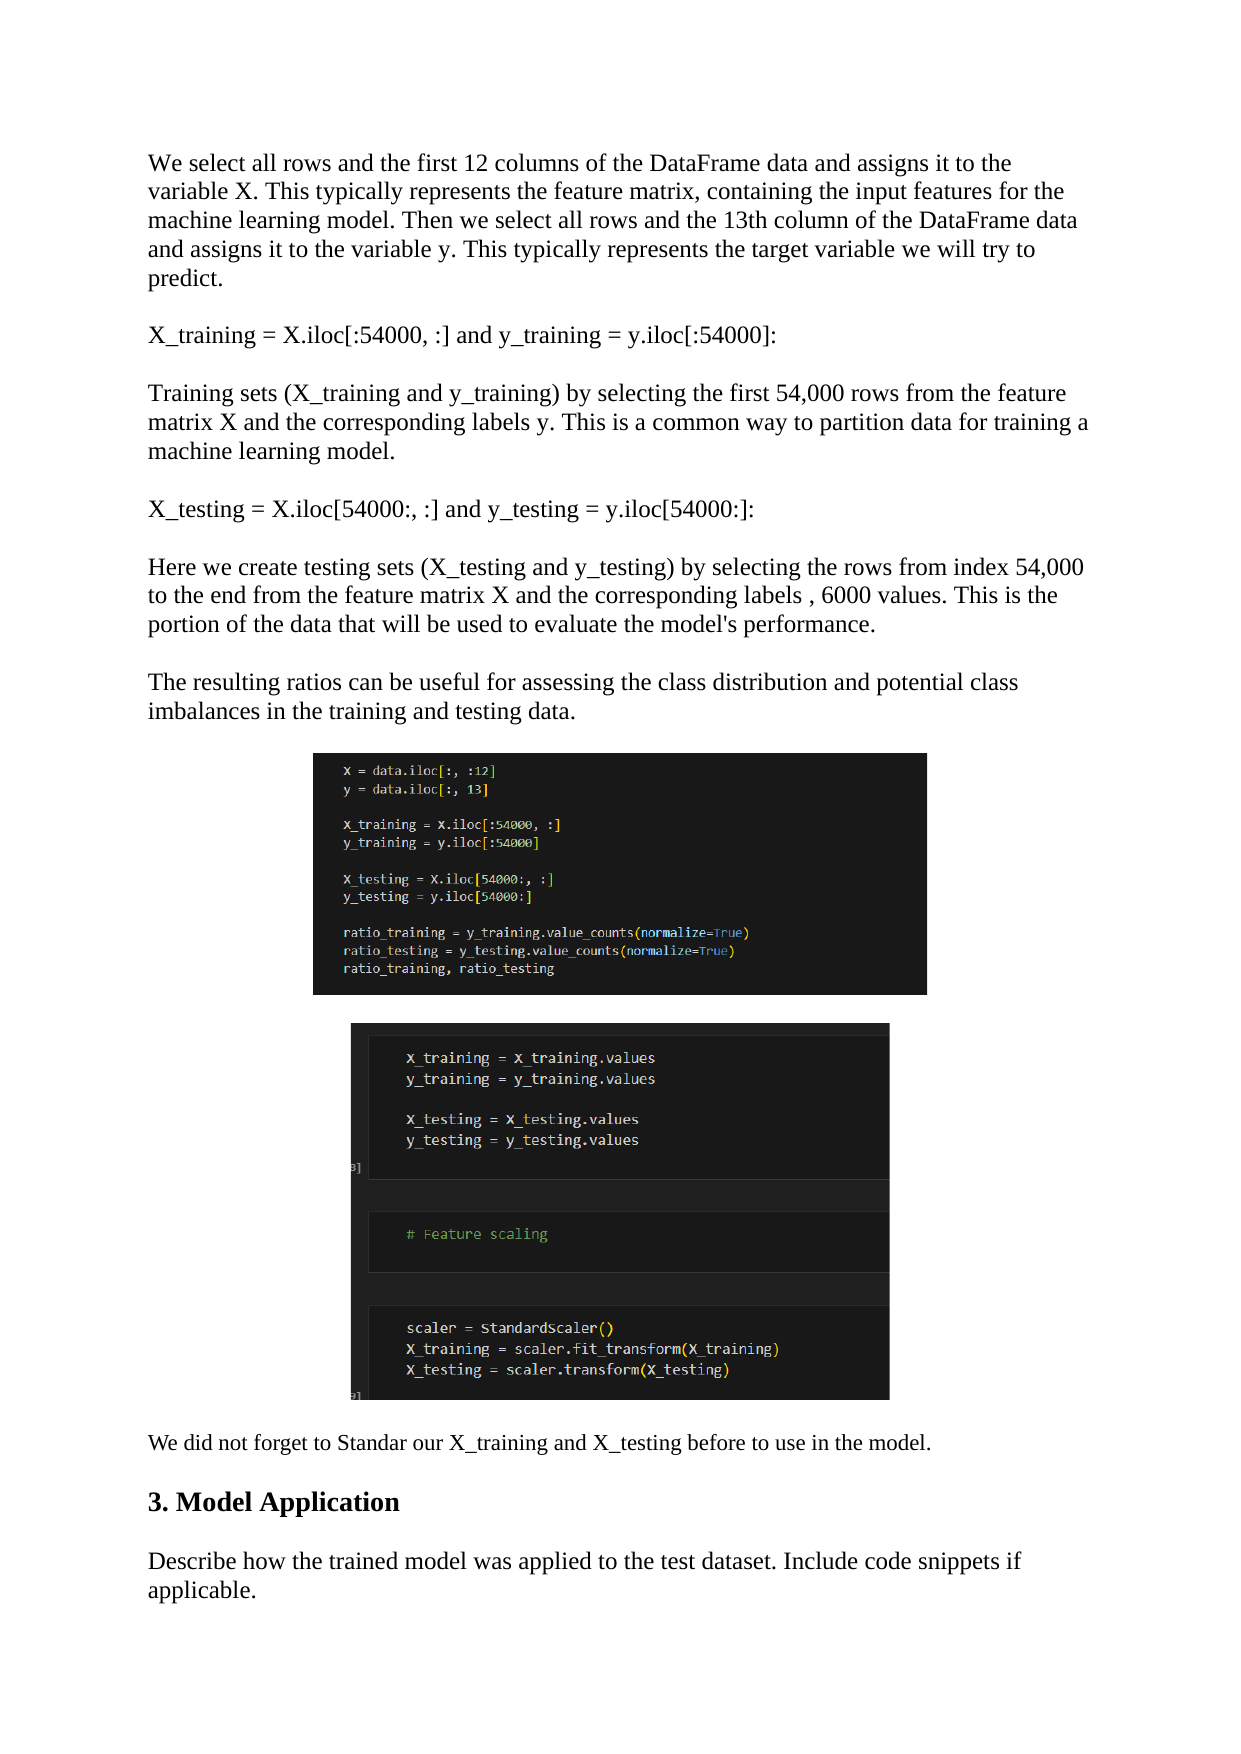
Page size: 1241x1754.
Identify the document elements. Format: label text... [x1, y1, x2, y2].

text We select all rows and the first 12 columns of the DataFrame data and assigns it to the variable X. This typically represents the feature matrix, containing the input features for the machine learning model. Then we select all rows and the 13th column of the DataFrame data and assigns it to the variable y. This typically represents the target variable we will try to predict. [148, 148, 1093, 291]
text Here we create testing sets (X_testing and y_testing) by selecting the rows from index 54,000 to the end from the feature matrix X and the corresponding labels , 6000 values. This is the portion of the data that will be used to evaluate the model's performance. [148, 552, 1093, 638]
text Describe how the trained model was applied to the test dataset. Include code snippets if applicable. [148, 1546, 1093, 1604]
text The resulting ratios can be useful for assessing the class distribution and potential class imbalances in the training and testing data. [148, 667, 1093, 725]
text 3. Model Application [148, 1485, 1093, 1517]
text Training sets (X_training and y_training) by selecting the first 54,000 rows from the feature matrix X and the corresponding labels y. This is a common way to partition data for training a machine learning model. [148, 378, 1093, 465]
text We did not forget to Standar our X_training and X_testing before to use in the model. [148, 1429, 1093, 1456]
picture [313, 753, 928, 995]
text X_training = X.iloc[:54000, :] and y_training = y.iloc[:54000]: [148, 321, 1093, 349]
text X_testing = X.iloc[54000:, :] and y_testing = y.iloc[54000:]: [148, 494, 1093, 523]
picture [350, 1023, 890, 1400]
